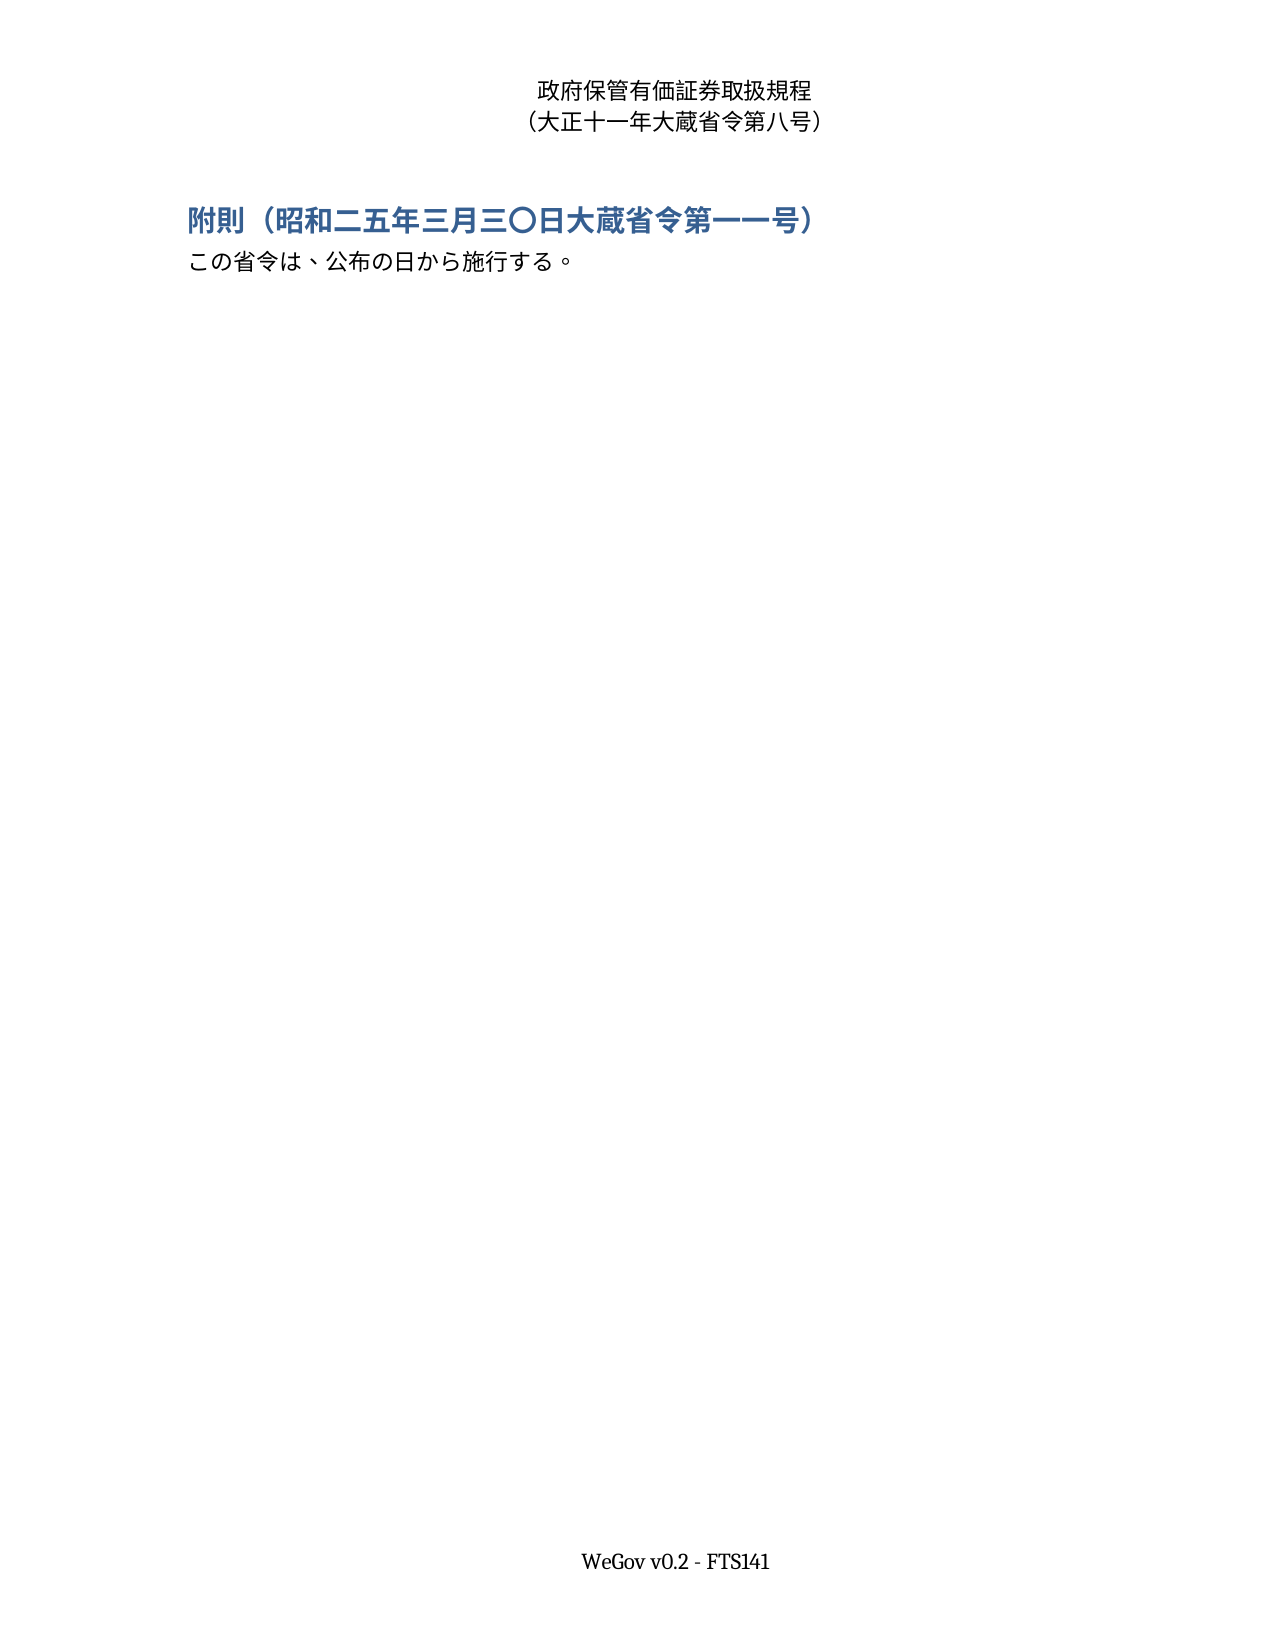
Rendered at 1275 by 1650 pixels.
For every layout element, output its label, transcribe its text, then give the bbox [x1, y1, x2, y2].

subtitle 附則（昭和二五年三月三〇日大蔵省令第一一号） [187, 200, 1087, 240]
text この省令は、公布の日から施行する。 [187, 246, 1087, 277]
